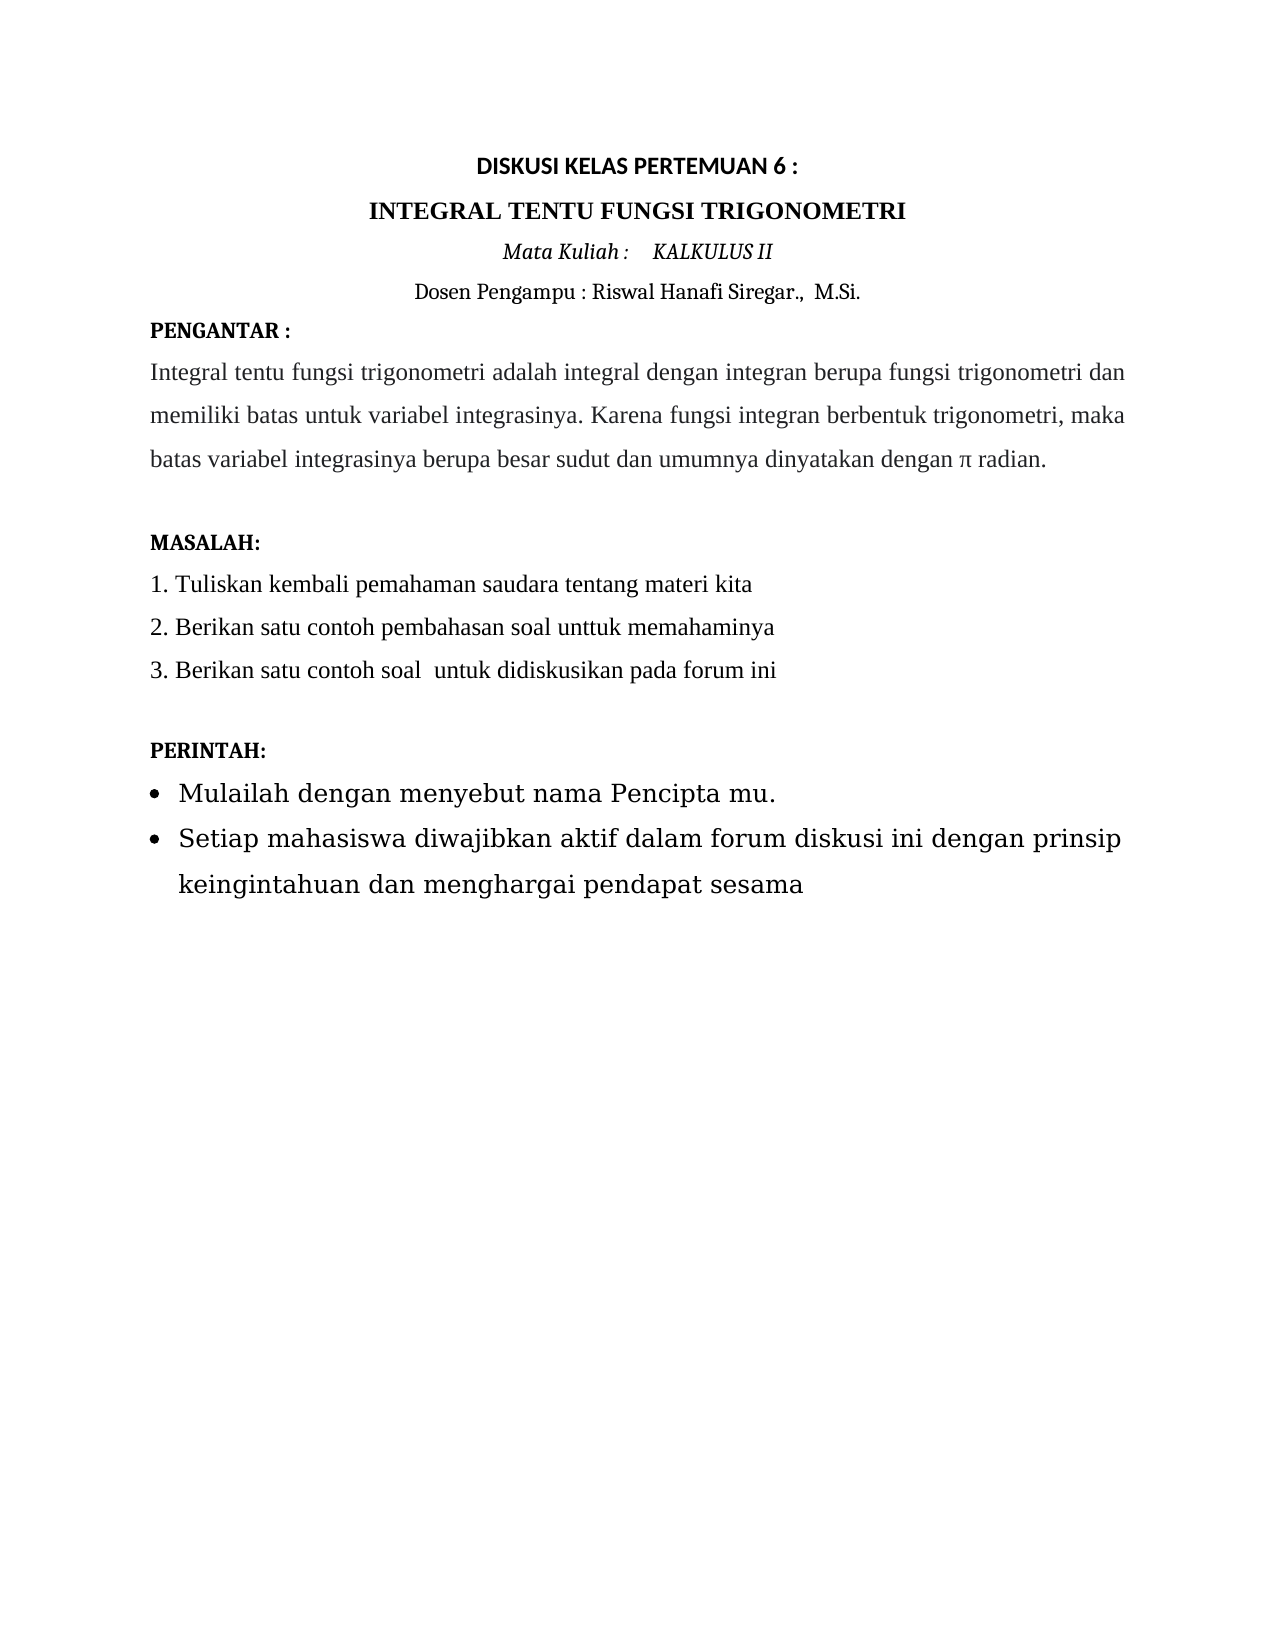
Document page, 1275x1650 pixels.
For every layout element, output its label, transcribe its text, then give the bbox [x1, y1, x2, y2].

text PENGANTAR : [150, 318, 1125, 344]
text INTEGRAL TENTU FUNGSI TRIGONOMETRI [150, 196, 1125, 224]
text Mata Kuliah : KALKULUS II [150, 239, 1125, 265]
text Integral tentu fungsi trigonometri adalah integral dengan integran berupa fungsi trigonometri dan memiliki batas untuk variabel integrasinya. Karena fungsi integran berbentuk trigonometri, maka batas variabel integrasinya berupa besar sudut dan umumnya dinyatakan dengan π radian. [150, 357, 1125, 401]
text 2. Berikan satu contoh pembahasan soal unttuk memahaminya [150, 612, 1125, 641]
list Setiap mahasiswa diwajibkan aktif dalam forum diskusi ini dengan prinsip keingintahuan dan menghargai pendapat sesama [150, 823, 1125, 898]
text MASALAH: [150, 530, 1125, 556]
text 3. Berikan satu contoh soal untuk didiskusikan pada forum ini [150, 656, 1125, 684]
text 1. Tuliskan kembali pemahaman saudara tentang materi kita [150, 569, 1125, 598]
text Dosen Pengampu : Riswal Hanafi Siregar., M.Si. [150, 278, 1125, 305]
list Mulailah dengan menyebut nama Pencipta mu. [150, 778, 1125, 808]
text PERINTAH: [150, 738, 1125, 764]
text DISKUSI KELAS PERTEMUAN 6 : [150, 150, 1125, 181]
text Integral tentu fungsi trigonometri adalah integral dengan integran berupa fungsi trigonometri dan memiliki batas untuk variabel integrasinya. Karena fungsi integran berbentuk trigonometri, maka batas variabel integrasinya berupa besar sudut dan umumnya dinyatakan dengan π radian. [150, 429, 1125, 472]
